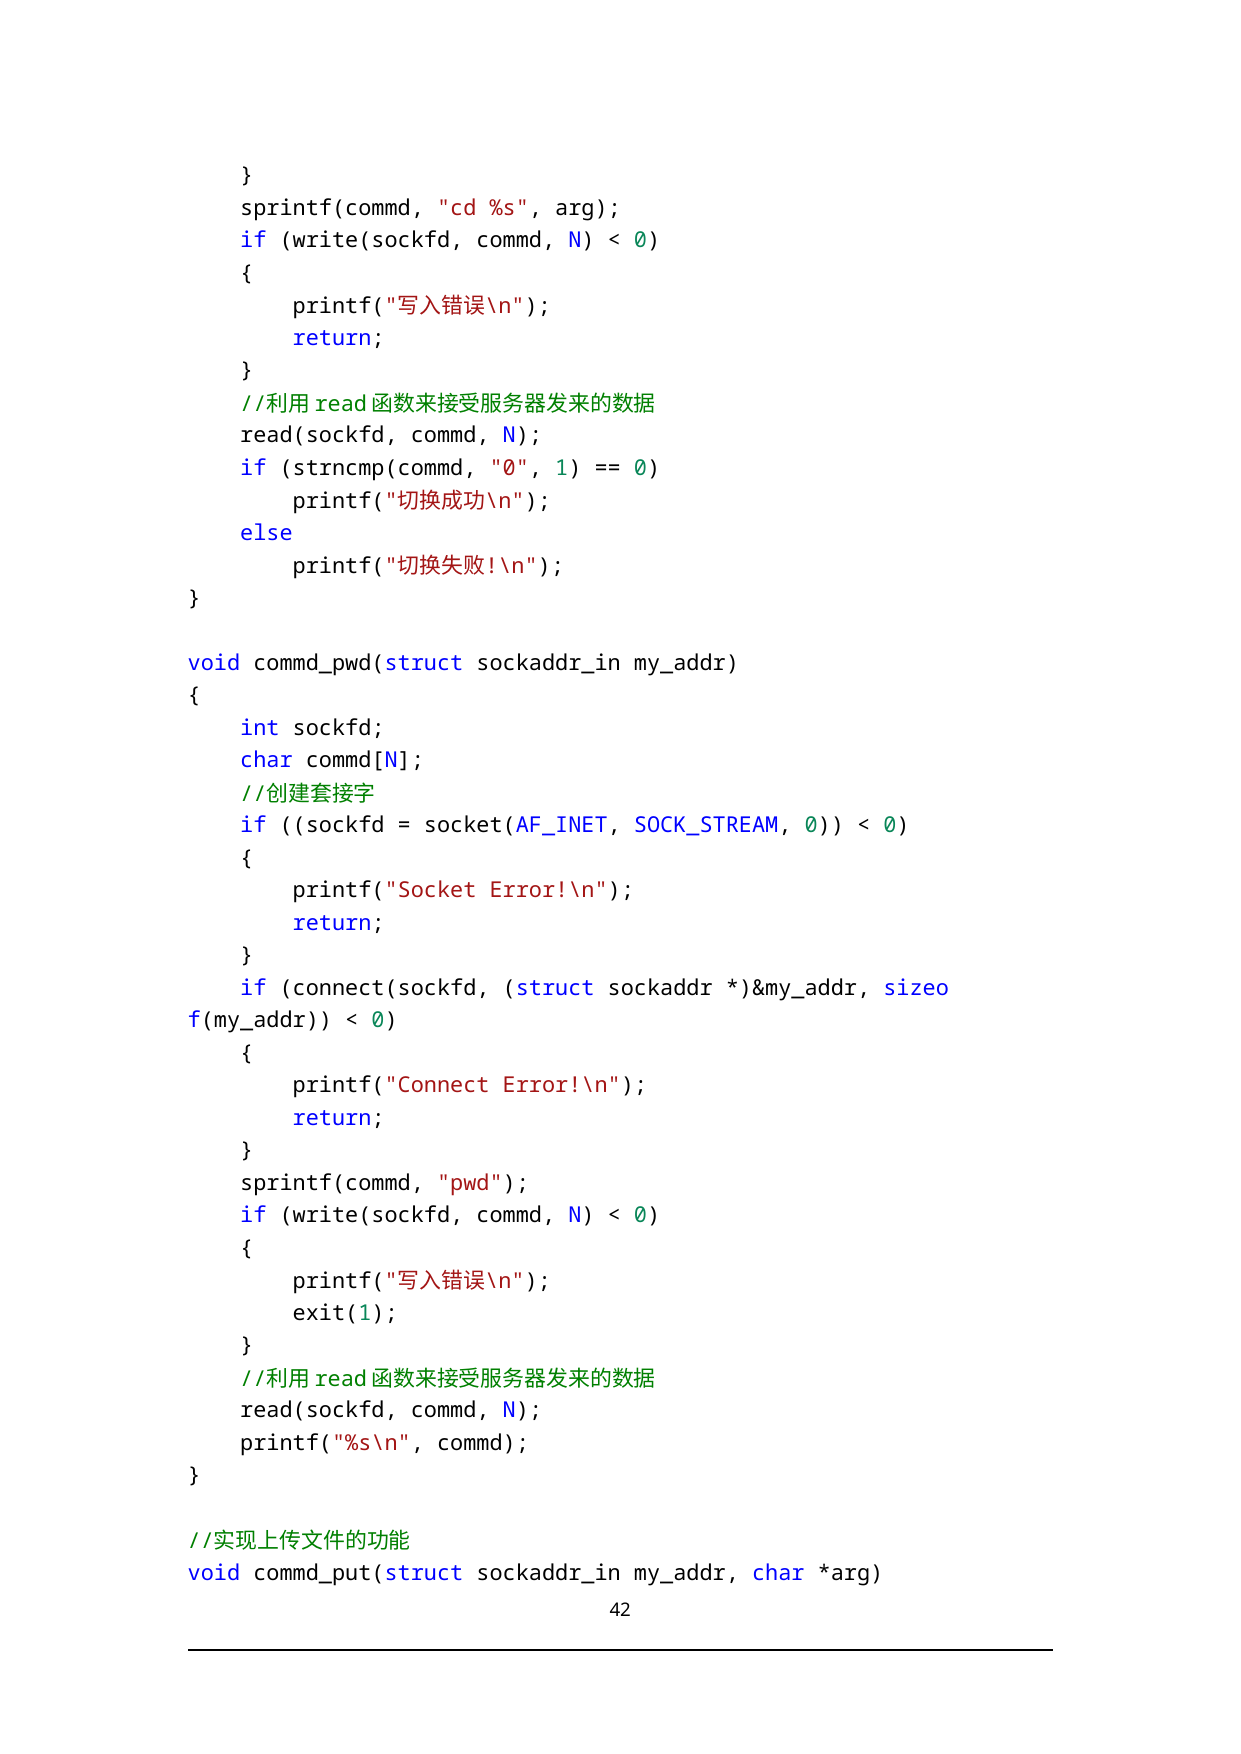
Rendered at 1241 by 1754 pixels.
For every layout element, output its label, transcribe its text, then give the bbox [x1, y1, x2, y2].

text { [187, 678, 1053, 710]
text return; [187, 1100, 1053, 1133]
text if ((sockfd = socket(AF_INET, SOCK_STREAM, 0)) < 0) [187, 808, 1053, 840]
text return; [187, 905, 1053, 938]
text } [187, 353, 1053, 385]
text return; [187, 320, 1053, 353]
text } [187, 1133, 1053, 1165]
text { [187, 1230, 1053, 1263]
text //利用read函数来接受服务器发来的数据 [187, 1360, 1053, 1393]
text if (write(sockfd, commd, N) < 0) [187, 223, 1053, 255]
text { [187, 255, 1053, 288]
text int sockfd; [187, 710, 1053, 743]
text printf("Socket Error!\n"); [187, 873, 1053, 905]
text if (write(sockfd, commd, N) < 0) [187, 1198, 1053, 1230]
text if (strncmp(commd, "0", 1) == 0) [187, 450, 1053, 483]
text char commd[N]; [187, 743, 1053, 775]
text //实现上传文件的功能 [187, 1523, 1053, 1555]
text } [187, 1458, 1053, 1490]
text printf("%s\n", commd); [187, 1425, 1053, 1458]
text sprintf(commd, "cd %s", arg); [187, 190, 1053, 223]
text } [187, 938, 1053, 970]
text if (connect(sockfd, (struct sockaddr *)&my_addr, sizeof(my_addr)) < 0) [187, 970, 1053, 1035]
text void commd_put(struct sockaddr_in my_addr, char *arg) [187, 1555, 1053, 1588]
text printf("Connect Error!\n"); [187, 1068, 1053, 1100]
text { [187, 1035, 1053, 1068]
text read(sockfd, commd, N); [187, 1393, 1053, 1425]
text sprintf(commd, "pwd"); [187, 1165, 1053, 1198]
text //利用read函数来接受服务器发来的数据 [187, 385, 1053, 418]
text } [187, 1328, 1053, 1360]
text //创建套接字 [187, 775, 1053, 808]
text printf("切换失败!\n"); [187, 548, 1053, 580]
text printf("写入错误\n"); [187, 1263, 1053, 1295]
text else [187, 515, 1053, 548]
text { [187, 840, 1053, 873]
text exit(1); [187, 1295, 1053, 1328]
text printf("写入错误\n"); [187, 288, 1053, 320]
text read(sockfd, commd, N); [187, 418, 1053, 450]
text } [187, 158, 1053, 190]
text } [187, 580, 1053, 613]
text printf("切换成功\n"); [187, 483, 1053, 515]
text void commd_pwd(struct sockaddr_in my_addr) [187, 645, 1053, 678]
